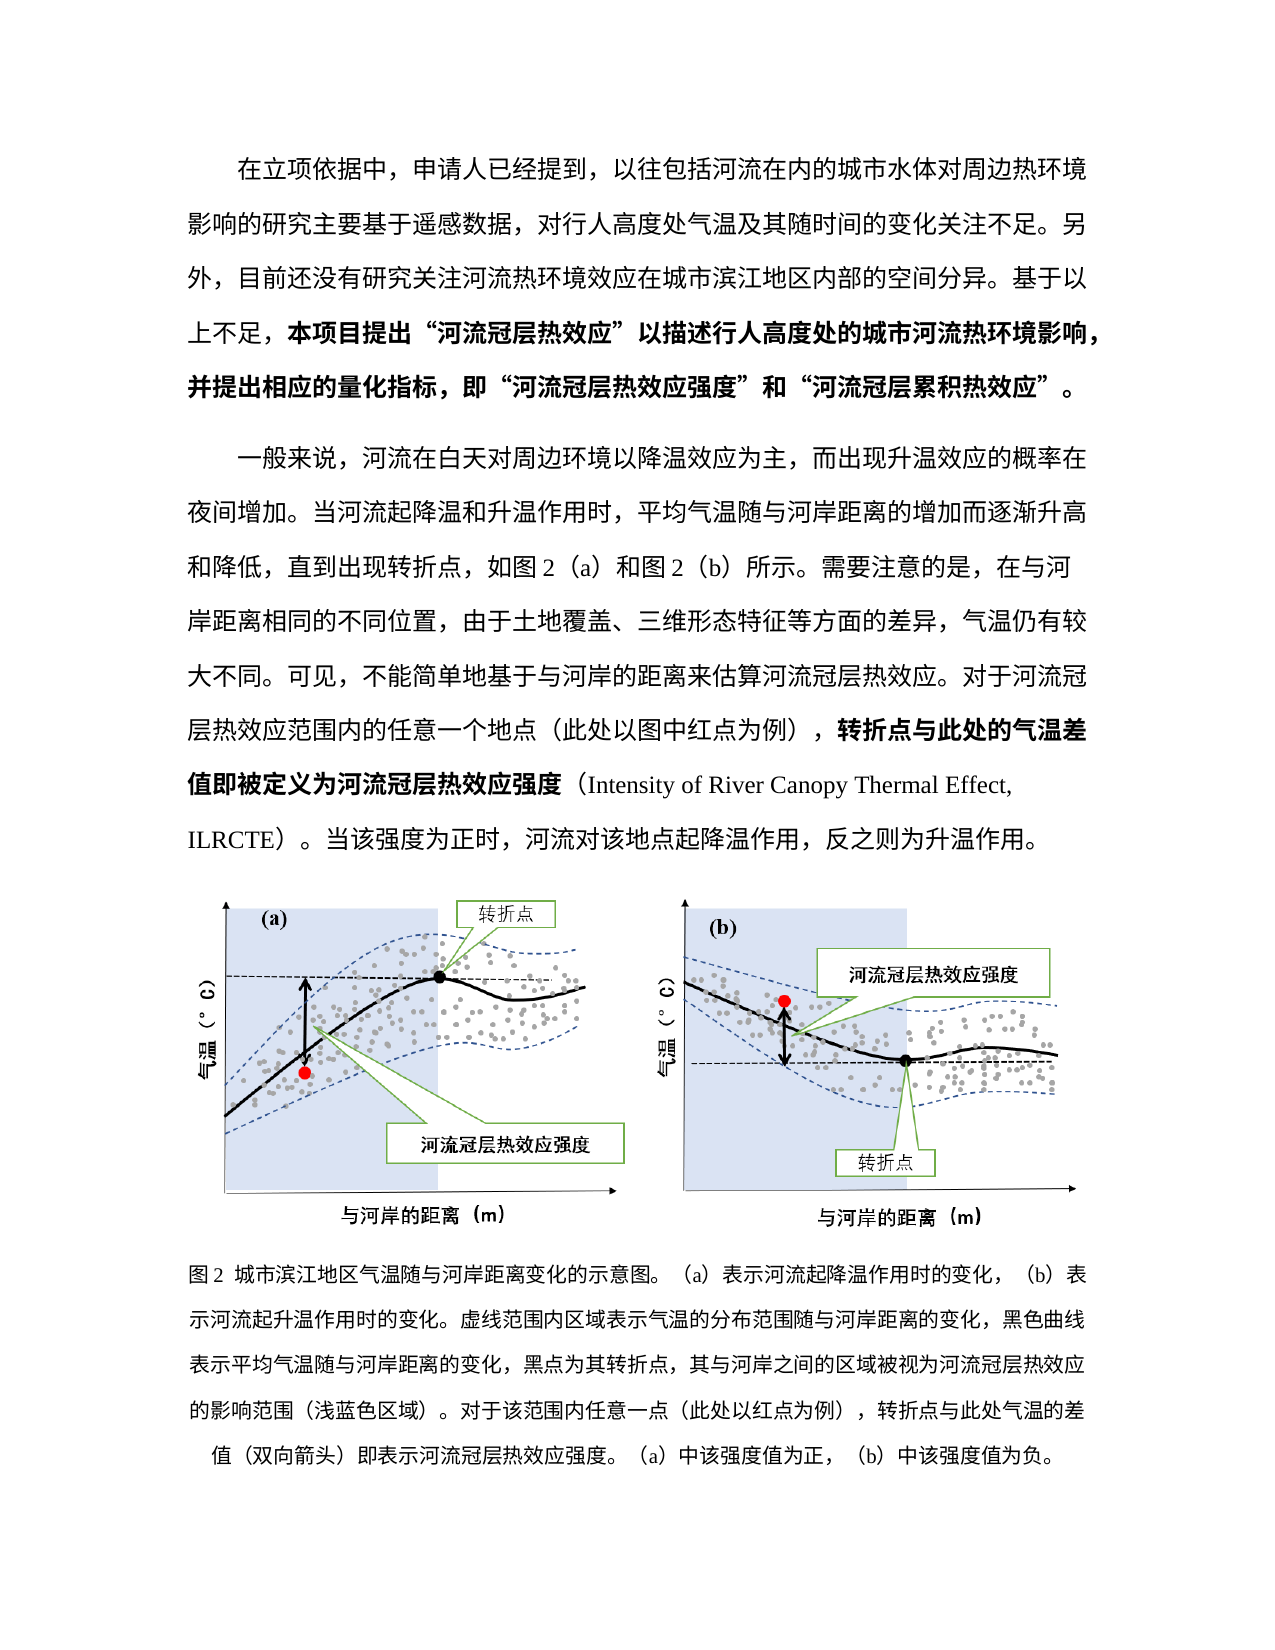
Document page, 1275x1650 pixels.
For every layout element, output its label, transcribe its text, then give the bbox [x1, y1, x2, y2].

text 一般来说，河流在白天对周边环境以降温效应为主，而出现升温效应的概率在夜间增加。当河流起降温和升温作用时，平均气温随与河岸距离的增加而逐渐升高和降低，直到出现转折点，如图2（a）和图2（b）所示。需要注意的是，在与河岸距离相同的不同位置，由于土地覆盖、三维形态特征等方面的差异，气温仍有较大不同。可见，不能简单地基于与河岸的距离来估算河流冠层热效应。对于河流冠层热效应范围内的任意一个地点（此处以图中红点为例），转折点与此处的气温差值即被定义为河流冠层热效应强度（Intensity of River Canopy Thermal Effect, ILRCTE）。当该强度为正时，河流对该地点起降温作用，反之则为升温作用。 [187, 438, 1087, 855]
text 图2 城市滨江地区气温随与河岸距离变化的示意图。（a）表示河流起降温作用时的变化，（b）表示河流起升温作用时的变化。虚线范围内区域表示气温的分布范围随与河岸距离的变化，黑色曲线表示平均气温随与河岸距离的变化，黑点为其转折点，其与河岸之间的区域被视为河流冠层热效应的影响范围（浅蓝色区域）。对于该范围内任意一点（此处以红点为例），转折点与此处气温的差值（双向箭头）即表示河流冠层热效应强度。（a）中该强度值为正，（b）中该强度值为负。 [187, 1258, 1087, 1469]
picture [187, 890, 1088, 1228]
text 在立项依据中，申请人已经提到，以往包括河流在内的城市水体对周边热环境影响的研究主要基于遥感数据，对行人高度处气温及其随时间的变化关注不足。另外，目前还没有研究关注河流热环境效应在城市滨江地区内部的空间分异。基于以上不足，本项目提出“河流冠层热效应”以描述行人高度处的城市河流热环境影响，并提出相应的量化指标，即“河流冠层热效应强度”和“河流冠层累积热效应”。 [187, 150, 1087, 404]
